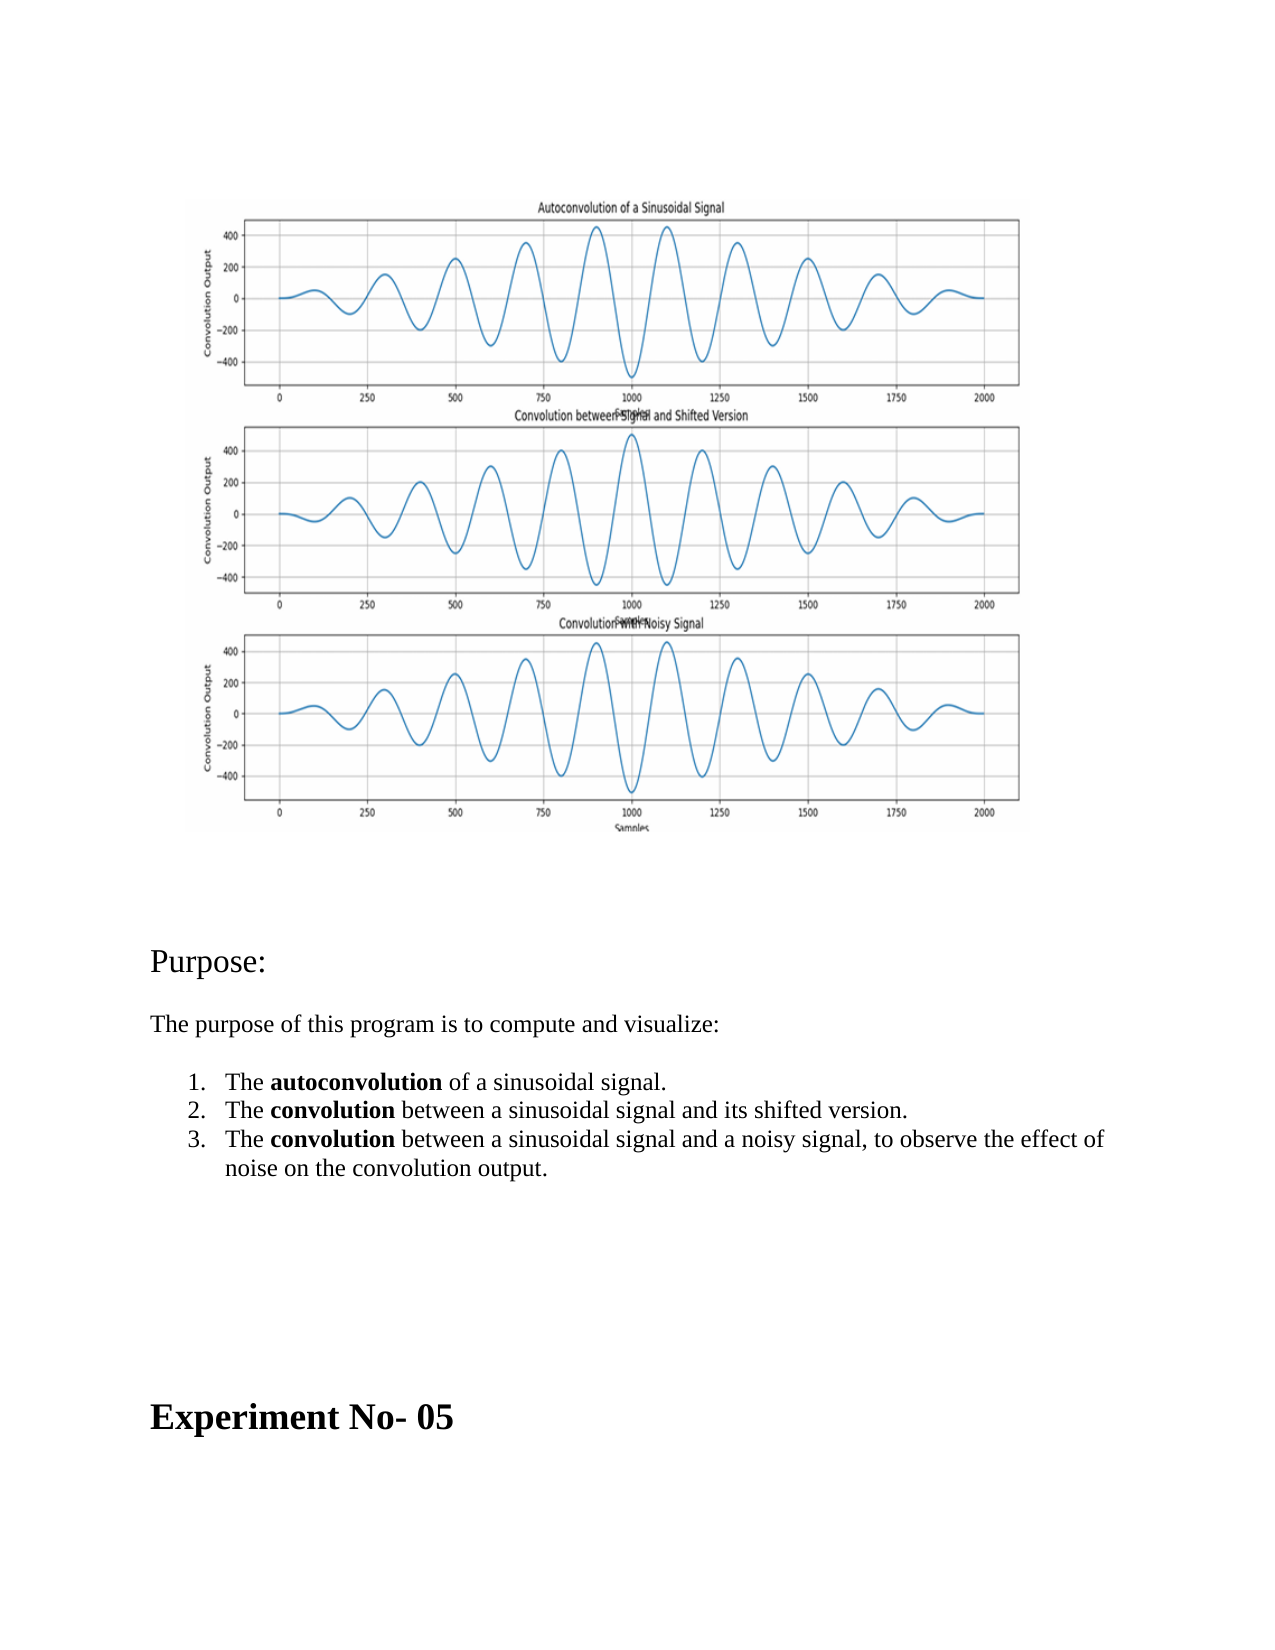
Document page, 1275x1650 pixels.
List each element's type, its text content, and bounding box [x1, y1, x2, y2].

text Experiment No- 05 [150, 1394, 1125, 1437]
list The convolution between a sinusoidal signal and its shifted version. [187, 1096, 1125, 1124]
list The convolution between a sinusoidal signal and a noisy signal, to observe the effect of noise on the convolution output. [187, 1124, 1125, 1182]
text Purpose: [150, 941, 1125, 980]
list The autoconvolution of a sinusoidal signal. [187, 1067, 1125, 1096]
picture [150, 150, 1125, 855]
text The purpose of this program is to compute and visualize: [150, 1009, 1125, 1038]
